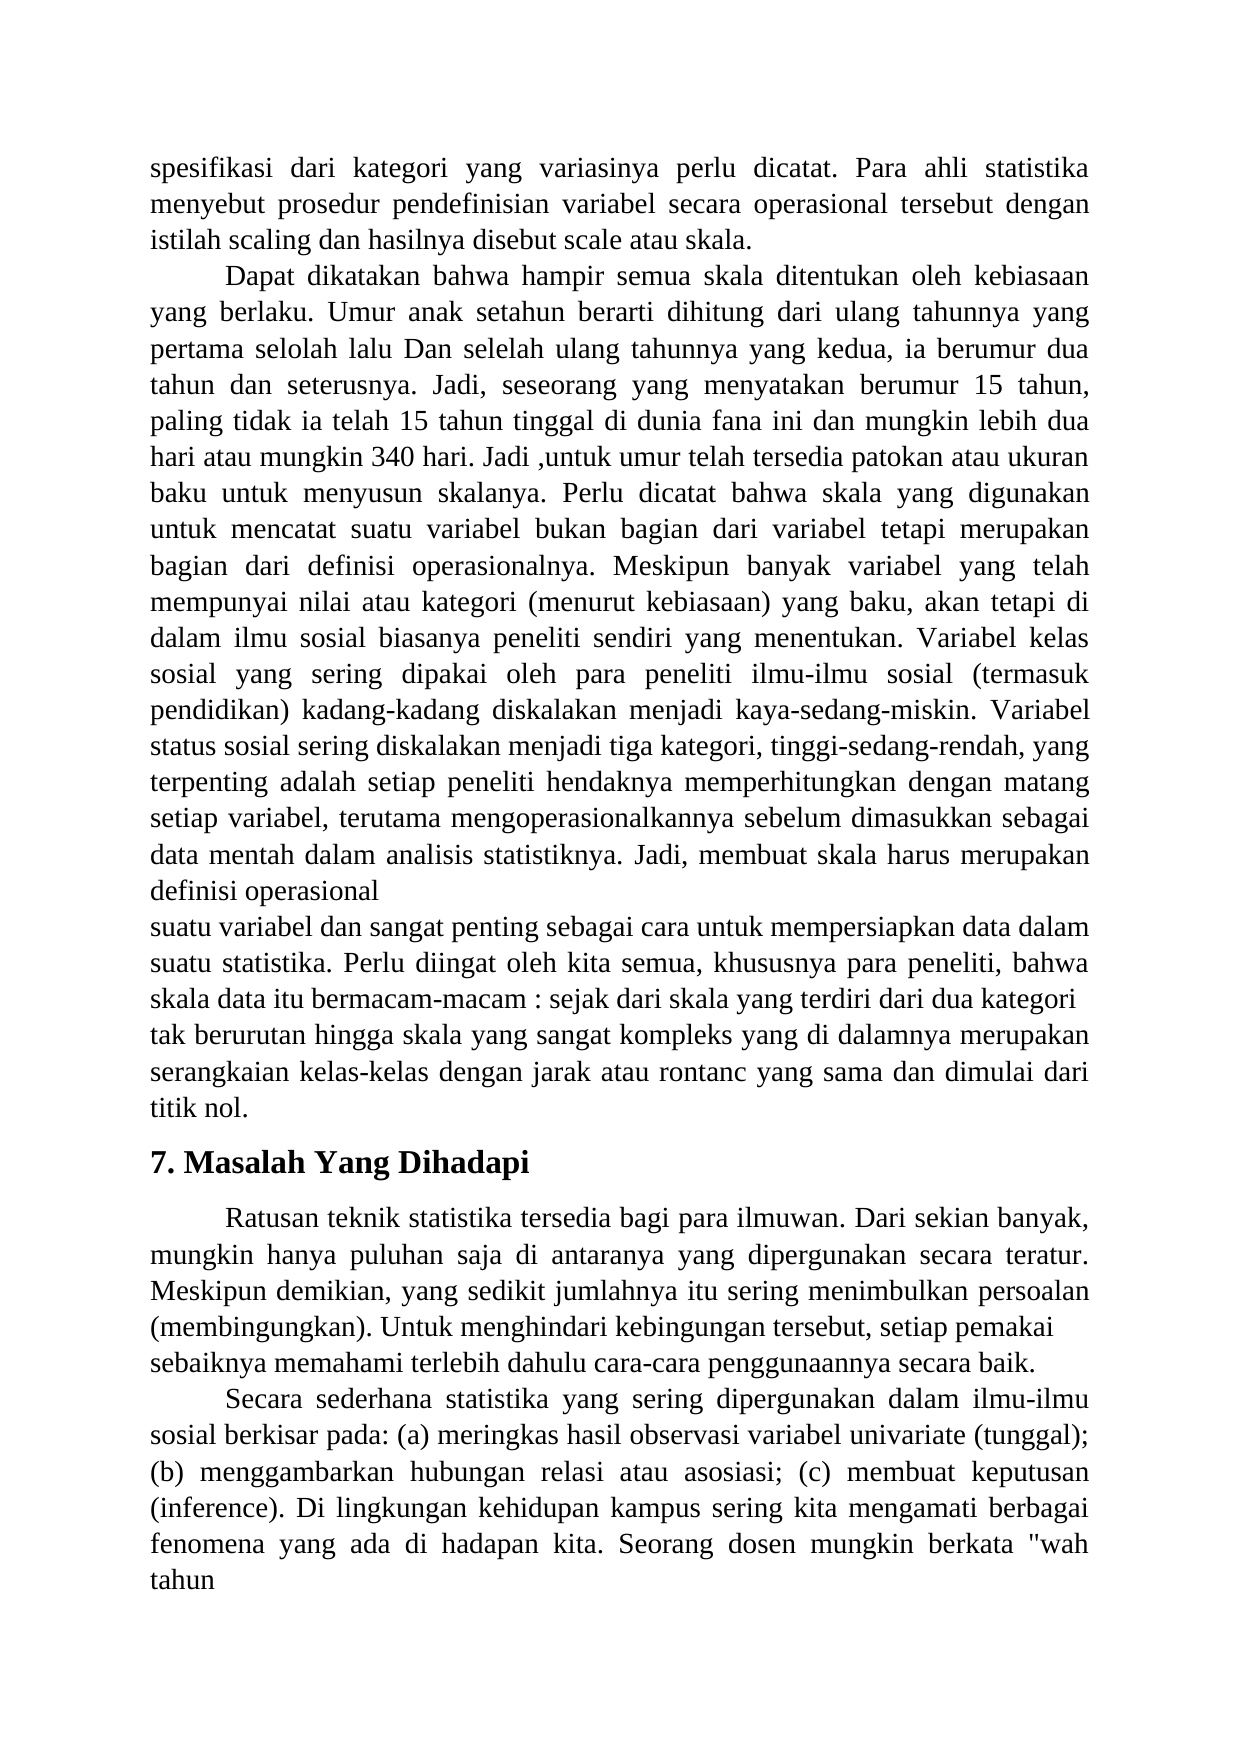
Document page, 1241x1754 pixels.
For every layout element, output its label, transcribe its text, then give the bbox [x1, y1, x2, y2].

list sebaiknya memahami terlebih dahulu cara-cara penggunaannya secara baik. [150, 1345, 1090, 1379]
list Dapat dikatakan bahwa hampir semua skala ditentukan oleh kebiasaan yang berlaku. Umur anak setahun berarti dihitung dari ulang tahunnya yang pertama selolah lalu Dan selelah ulang tahunnya yang kedua, ia berumur dua tahun dan seterusnya. Jadi, seseorang yang menyatakan berumur 15 tahun, paling tidak ia telah 15 tahun tinggal di dunia fana ini dan mungkin lebih dua hari atau mungkin 340 hari. Jadi ,untuk umur telah tersedia patokan atau ukuran baku untuk menyusun skalanya. Perlu dicatat bahwa skala yang digunakan untuk mencatat suatu variabel bukan bagian dari variabel tetapi merupakan bagian dari definisi operasionalnya. Meskipun banyak variabel yang telah mempunyai nilai atau kategori (menurut kebiasaan) yang baku, akan tetapi di dalam ilmu sosial biasanya peneliti sendiri yang menentukan. Variabel kelas sosial yang sering dipakai oleh para peneliti ilmu-ilmu sosial (termasuk pendidikan) kadang-kadang diskalakan menjadi kaya-sedang-miskin. Variabel status sosial sering diskalakan menjadi tiga kategori, tinggi-sedang-rendah, yang terpenting adalah setiap peneliti hendaknya memperhitungkan dengan matang setiap variabel, terutama mengoperasionalkannya sebelum dimasukkan sebagai data mentah dalam analisis statistiknya. Jadi, membuat skala harus merupakan definisi operasional [150, 258, 1090, 906]
list tak berurutan hingga skala yang sangat kompleks yang di dalamnya merupakan serangkaian kelas-kelas dengan jarak atau rontanc yang sama dan dimulai dari titik nol. [150, 1017, 1090, 1123]
list Secara sederhana statistika yang sering dipergunakan dalam ilmu-ilmu sosial berkisar pada: (a) meringkas hasil observasi variabel univariate (tunggal); (b) menggambarkan hubungan relasi atau asosiasi; (c) membuat keputusan (inference). Di lingkungan kehidupan kampus sering kita mengamati berbagai fenomena yang ada di hadapan kita. Seorang dosen mungkin berkata "wah tahun [150, 1381, 1090, 1596]
list suatu variabel dan sangat penting sebagai cara untuk mempersiapkan data dalam suatu statistika. Perlu diingat oleh kita semua, khususnya para peneliti, bahwa skala data itu bermacam-macam : sejak dari skala yang terdiri dari dua kategori [150, 909, 1090, 1015]
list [150, 150, 1090, 256]
text 7. Masalah Yang Dihadapi [150, 1143, 1090, 1181]
list Ratusan teknik statistika tersedia bagi para ilmuwan. Dari sekian banyak, mungkin hanya puluhan saja di antaranya yang dipergunakan secara teratur. Meskipun demikian, yang sedikit jumlahnya itu sering menimbulkan persoalan (membingungkan). Untuk menghindari kebingungan tersebut, setiap pemakai [150, 1201, 1090, 1343]
